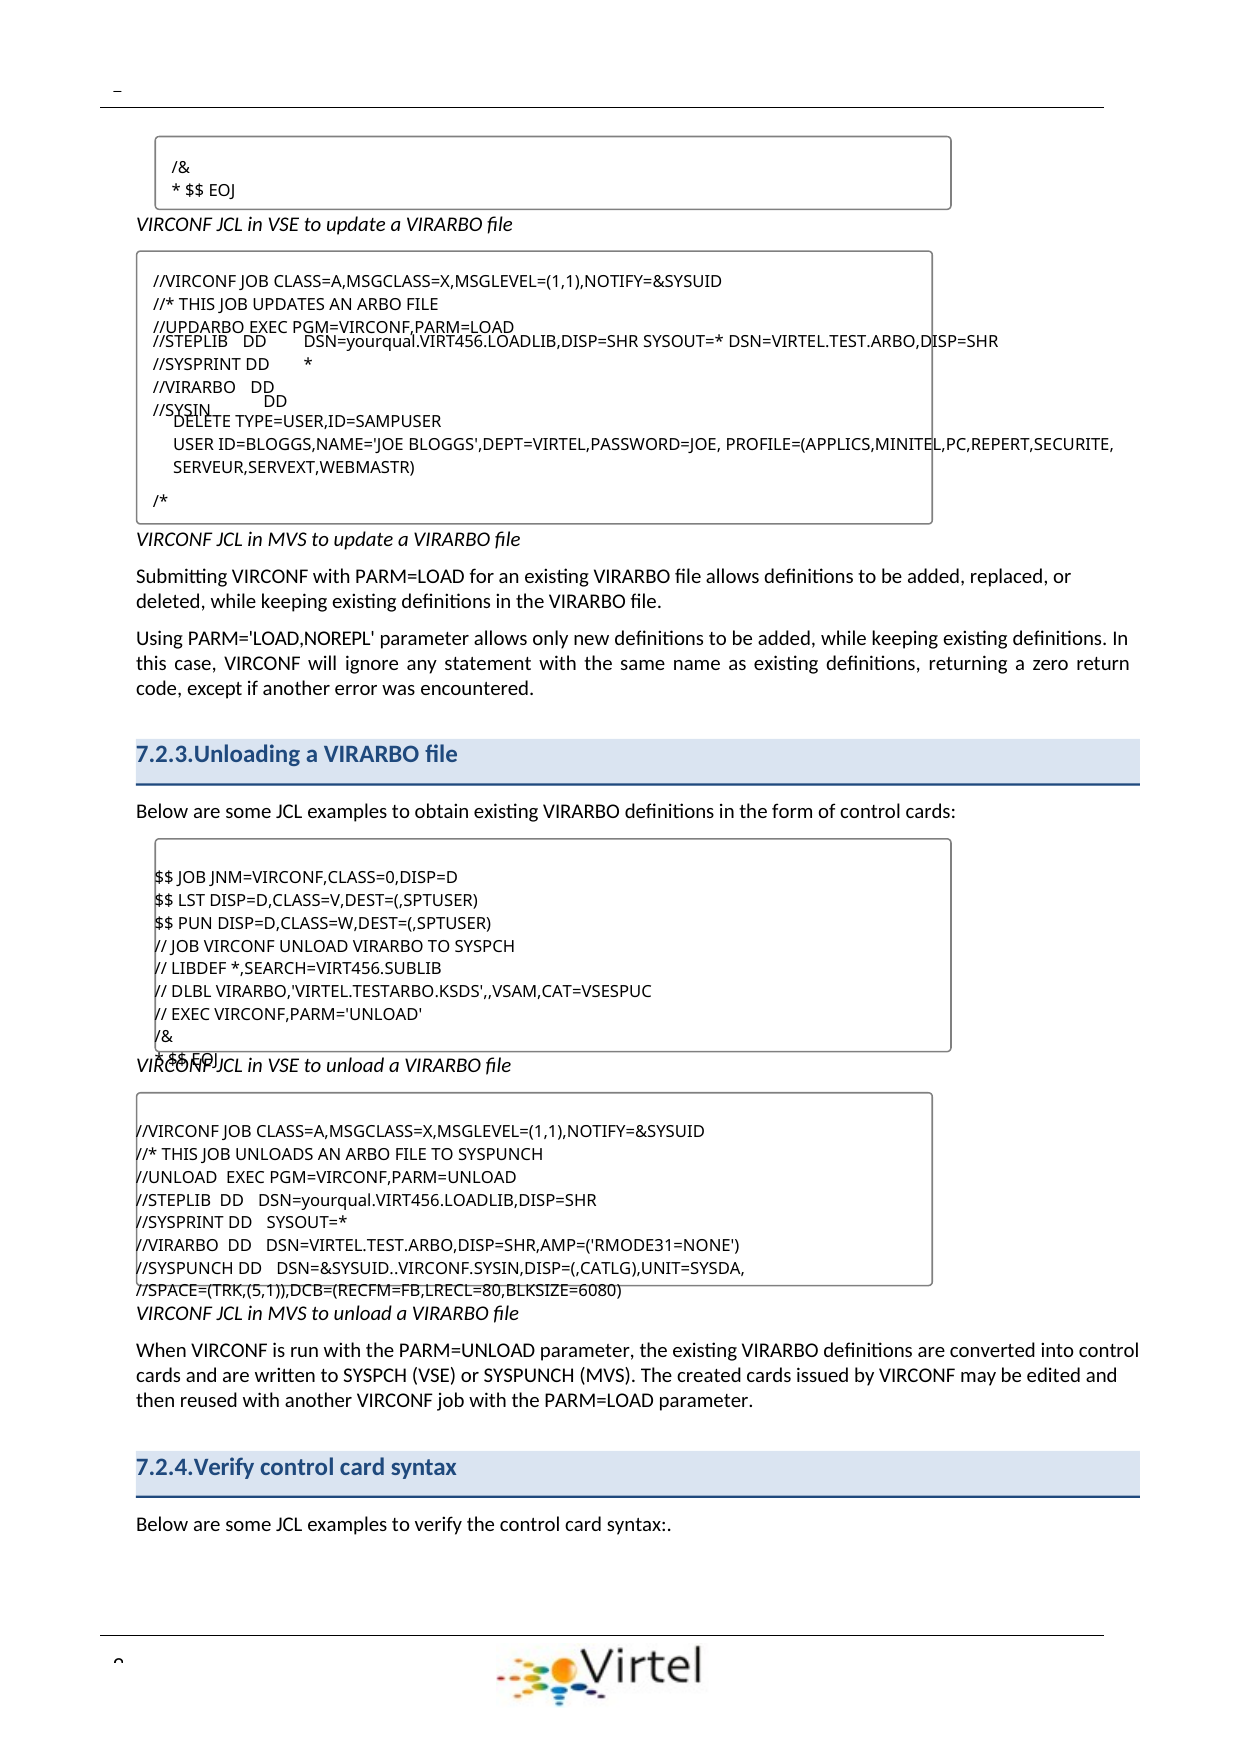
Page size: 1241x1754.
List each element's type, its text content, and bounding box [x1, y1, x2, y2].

picture [496, 1643, 709, 1708]
text Below are some JCL examples to obtain existing VIRARBO definitions in the form of control cards: [136, 747, 1141, 824]
text Submitting VIRCONF with PARM=LOAD for an existing VIRARBO file allows definitions to be added, replaced, or deleted, while keeping existing definitions in the VIRARBO file. [136, 563, 1077, 613]
text VIRCONF JCL in MVS to unload a VIRARBO file [136, 1079, 1141, 1326]
text VIRCONF JCL in MVS to update a VIRARBO file [136, 237, 1153, 551]
text Using PARM='LOAD,NOREPL' parameter allows only new definitions to be added, while keeping existing definitions. In this case, VIRCONF will ignore any statement with the same name as existing definitions, returning a zero return code, except if another error was encountered. [136, 626, 1130, 701]
text When VIRCONF is run with the PARM=UNLOAD parameter, the existing VIRARBO definitions are converted into control cards and are written to SYSPCH (VSE) or SYSPUNCH (MVS). The created cards issued by VIRCONF may be edited and then reused with another VIRCONF job with the PARM=LOAD parameter. [136, 1338, 1144, 1413]
text VIRCONF JCL in VSE to unload a VIRARBO file [136, 1053, 1141, 1078]
text Below are some JCL examples to verify the control card syntax:. [136, 1460, 1141, 1536]
text VIRCONF JCL in VSE to update a VIRARBO file [136, 211, 1141, 236]
